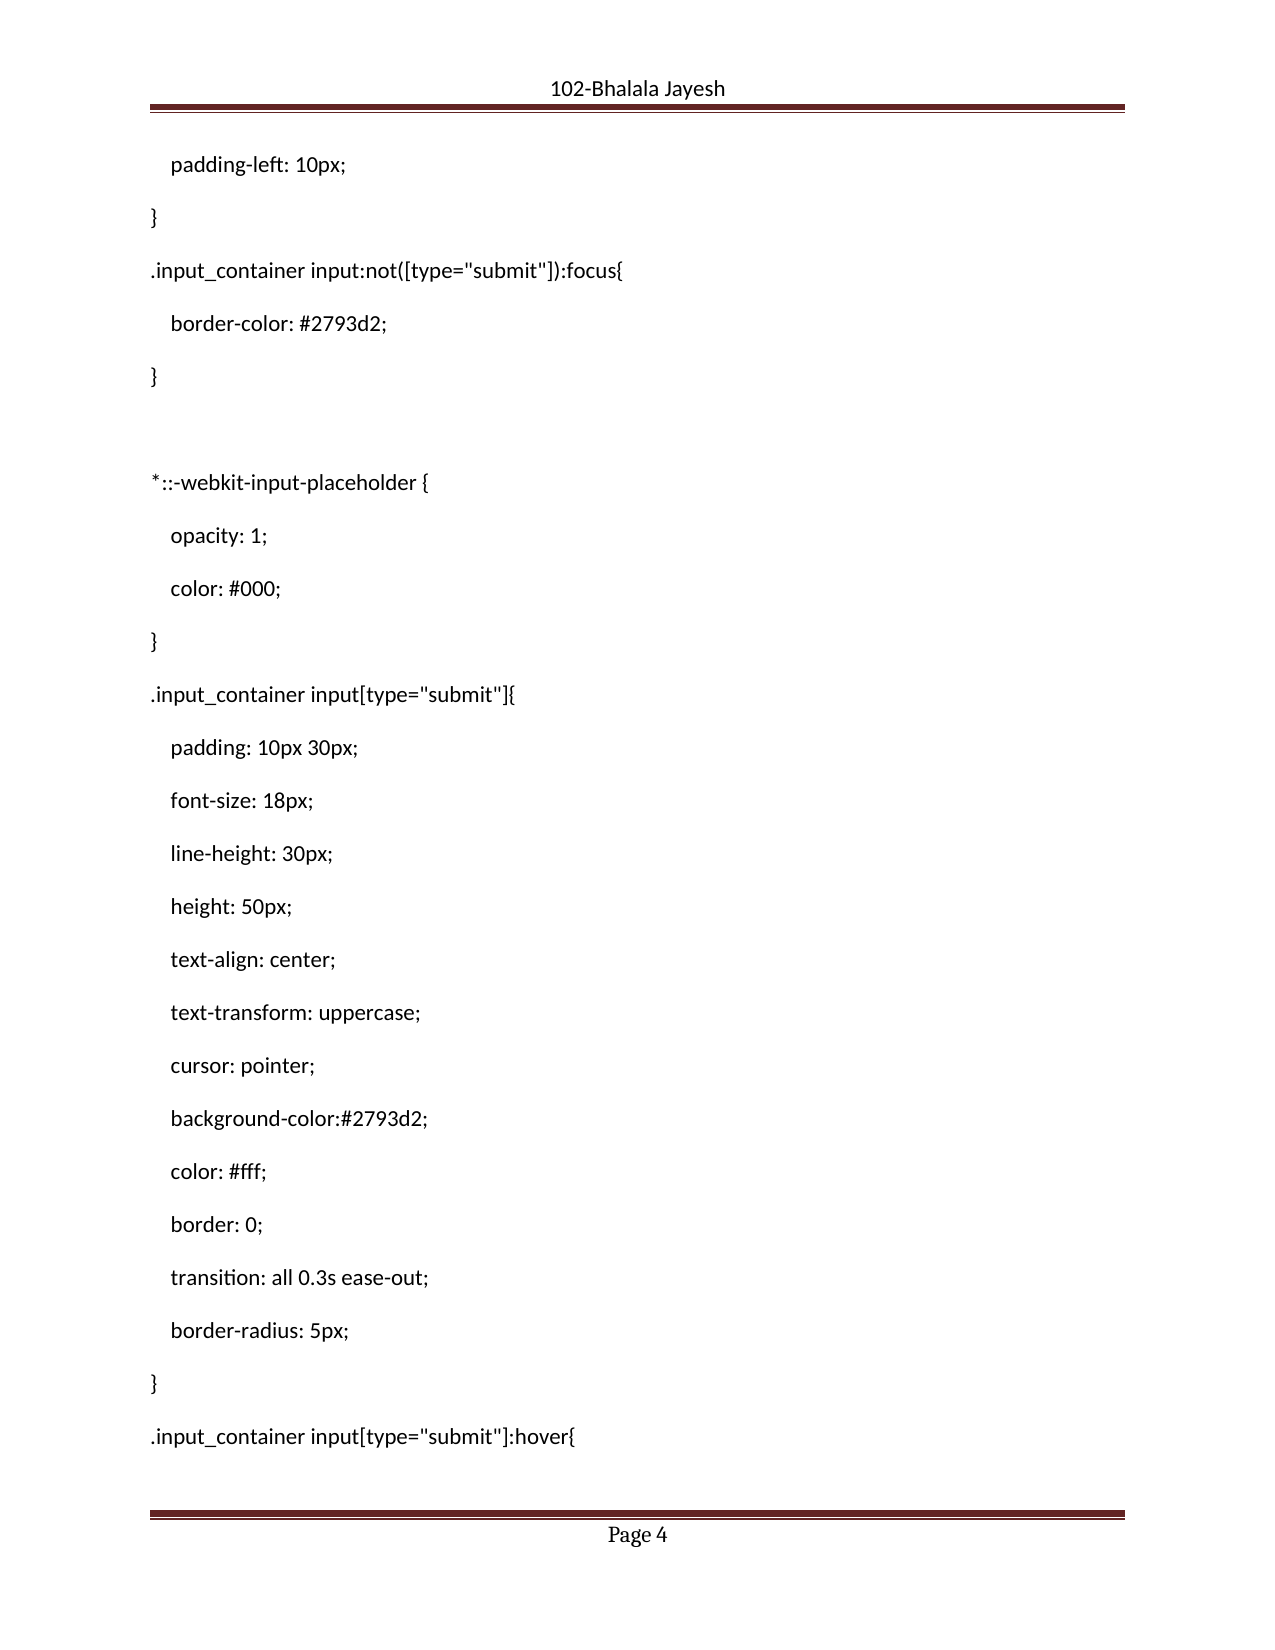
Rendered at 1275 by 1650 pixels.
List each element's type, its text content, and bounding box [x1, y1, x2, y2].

text padding: 10px 30px; [150, 733, 1125, 761]
text } [150, 1369, 1125, 1397]
text .input_container input:not([type="submit"]):focus{ [150, 256, 1125, 284]
text *::-webkit-input-placeholder { [150, 468, 1125, 496]
text .input_container input[type="submit"]:hover{ [150, 1422, 1125, 1451]
text background-color:#2793d2; [150, 1104, 1125, 1132]
text transition: all 0.3s ease-out; [150, 1263, 1125, 1291]
text color: #000; [150, 574, 1125, 602]
text text-transform: uppercase; [150, 998, 1125, 1026]
text } [150, 362, 1125, 390]
text } [150, 627, 1125, 655]
text height: 50px; [150, 892, 1125, 920]
text color: #fff; [150, 1157, 1125, 1185]
text opacity: 1; [150, 521, 1125, 549]
text line-height: 30px; [150, 839, 1125, 867]
text text-align: center; [150, 945, 1125, 973]
text .input_container input[type="submit"]{ [150, 680, 1125, 708]
text padding-left: 10px; [150, 150, 1125, 178]
text border-color: #2793d2; [150, 309, 1125, 337]
text font-size: 18px; [150, 786, 1125, 814]
text cursor: pointer; [150, 1051, 1125, 1079]
text border: 0; [150, 1210, 1125, 1238]
text border-radius: 5px; [150, 1316, 1125, 1344]
text } [150, 203, 1125, 231]
